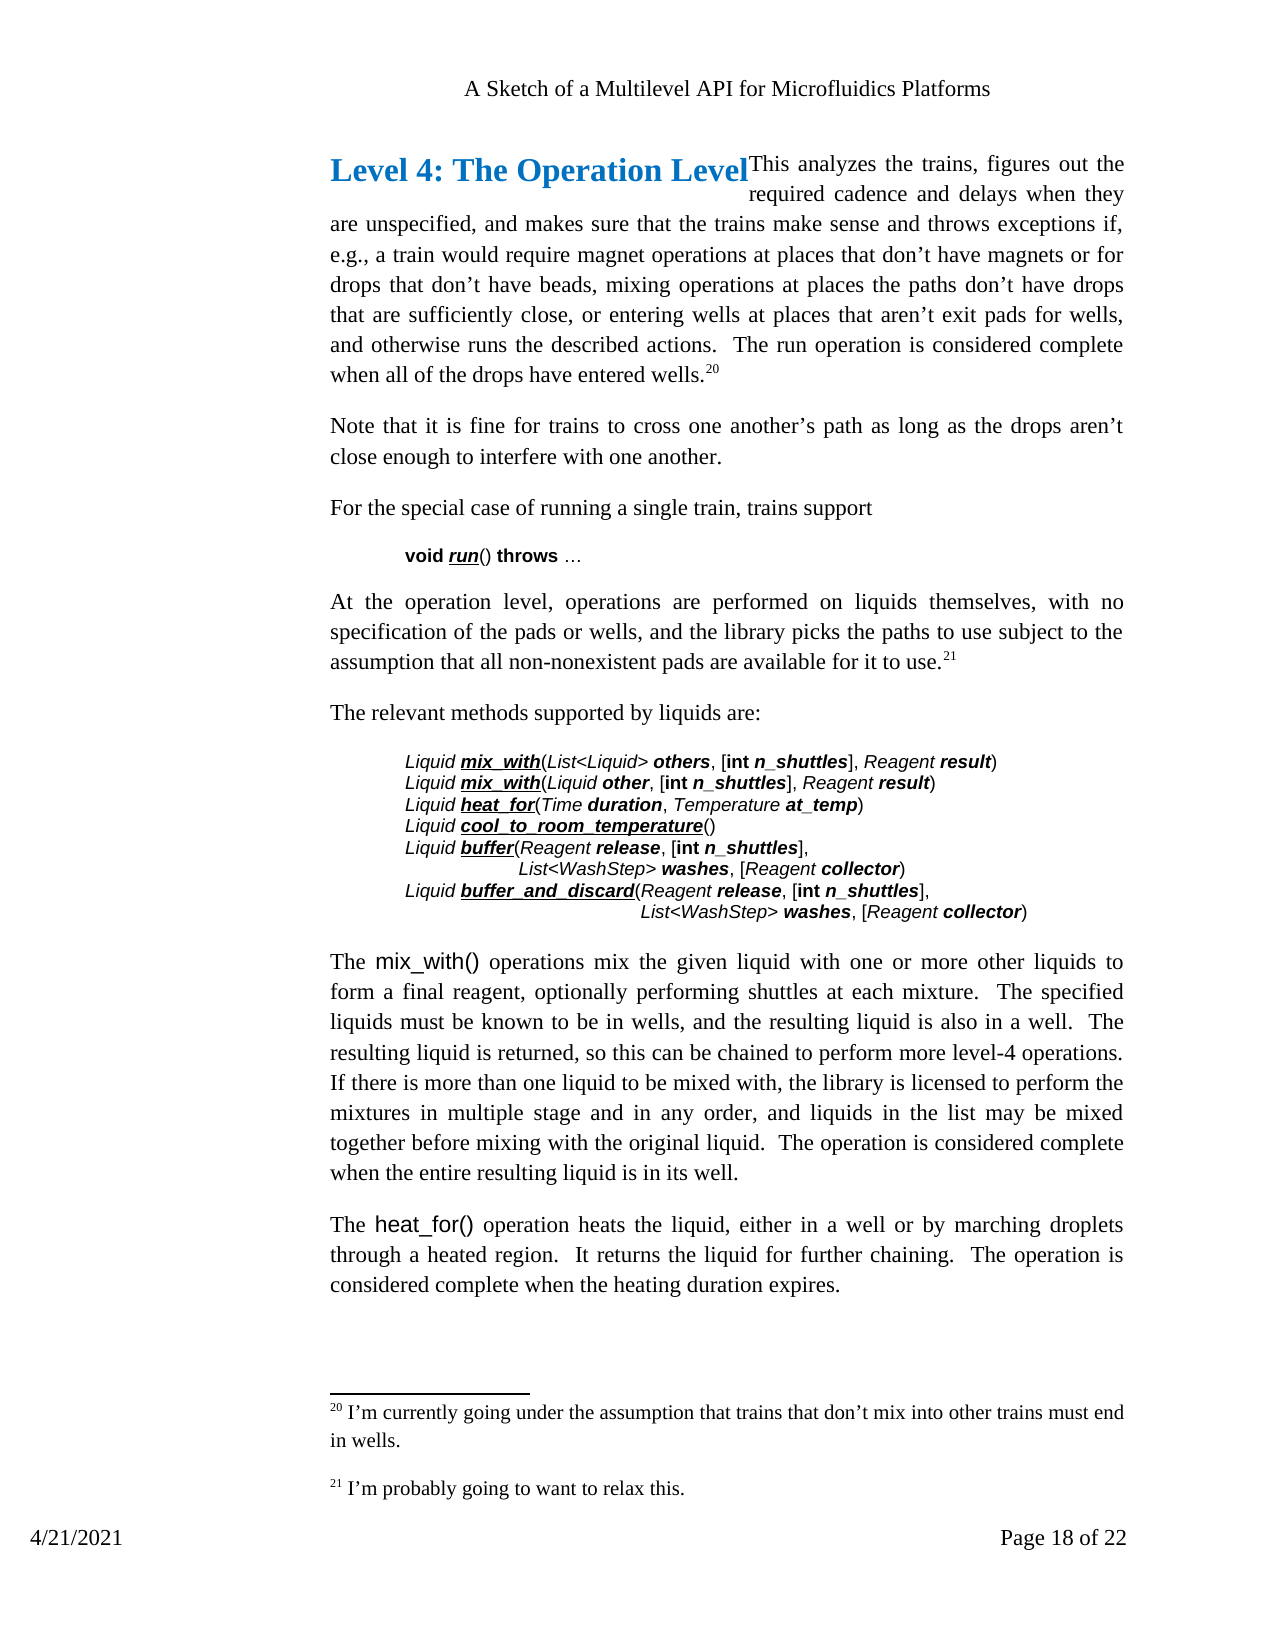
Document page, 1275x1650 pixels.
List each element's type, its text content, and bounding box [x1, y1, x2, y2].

text Liquid cool_to_room_temperature() [405, 815, 1125, 837]
text At the operation level, operations are performed on liquids themselves, with no specification of the pads or wells, and the library picks the paths to use subject to the assumption that all non-nonexistent pads are available for it to use. [330, 588, 1125, 675]
text Liquid buffer(Reagent release, [int n_shuttles], [405, 837, 1125, 858]
text For the special case of running a single train, trains support [330, 494, 1125, 520]
text The mix_with() operations mix the given liquid with one or more other liquids to form a final reagent, optionally performing shuttles at each mixture. The specified liquids must be known to be in wells, and the resulting liquid is also in a well. The resulting liquid is returned, so this can be chained to perform more level-4 operations. If there is more than one liquid to be mixed with, the library is licensed to perform the mixtures in multiple stage and in any order, and liquids in the list may be mixed together before mixing with the original liquid. The operation is considered complete when the entire resulting liquid is in its well. [330, 948, 1125, 1186]
text Level 4: The Operation Level [330, 150, 748, 188]
text Liquid mix_with(List<Liquid> others, [int n_shuttles], Reagent result) [405, 750, 1125, 772]
text Note that it is fine for trains to cross one another’s path as long as the drops aren’t close enough to interfere with one another. [330, 412, 1125, 469]
text Liquid buffer_and_discard(Reagent release, [int n_shuttles], [405, 880, 1125, 901]
text void run() throws … [405, 545, 1125, 566]
text List<WashStep> washes, [Reagent collector) [405, 901, 1125, 923]
text Liquid mix_with(Liquid other, [int n_shuttles], Reagent result) [405, 772, 1125, 793]
text Liquid heat_for(Time duration, Temperature at_temp) [405, 793, 1125, 815]
text The relevant methods supported by liquids are: [330, 699, 1125, 726]
text List<WashStep> washes, [Reagent collector) [405, 858, 1125, 880]
text The heat_for() operation heats the liquid, either in a well or by marching droplets through a heated region. It returns the liquid for further chaining. The operation is considered complete when the heating duration expires. [330, 1211, 1125, 1297]
text This analyzes the trains, figures out the required cadence and delays when they are unspecified, and makes sure that the trains make sense and throws exceptions if, e.g., a train would require magnet operations at places that don’t have magnets or for drops that don’t have beads, mixing operations at places the paths don’t have drops that are sufficiently close, or entering wells at places that aren’t exit pads for wells, and otherwise runs the described actions. The run operation is considered complete when all of the drops have entered wells. [330, 150, 1125, 388]
